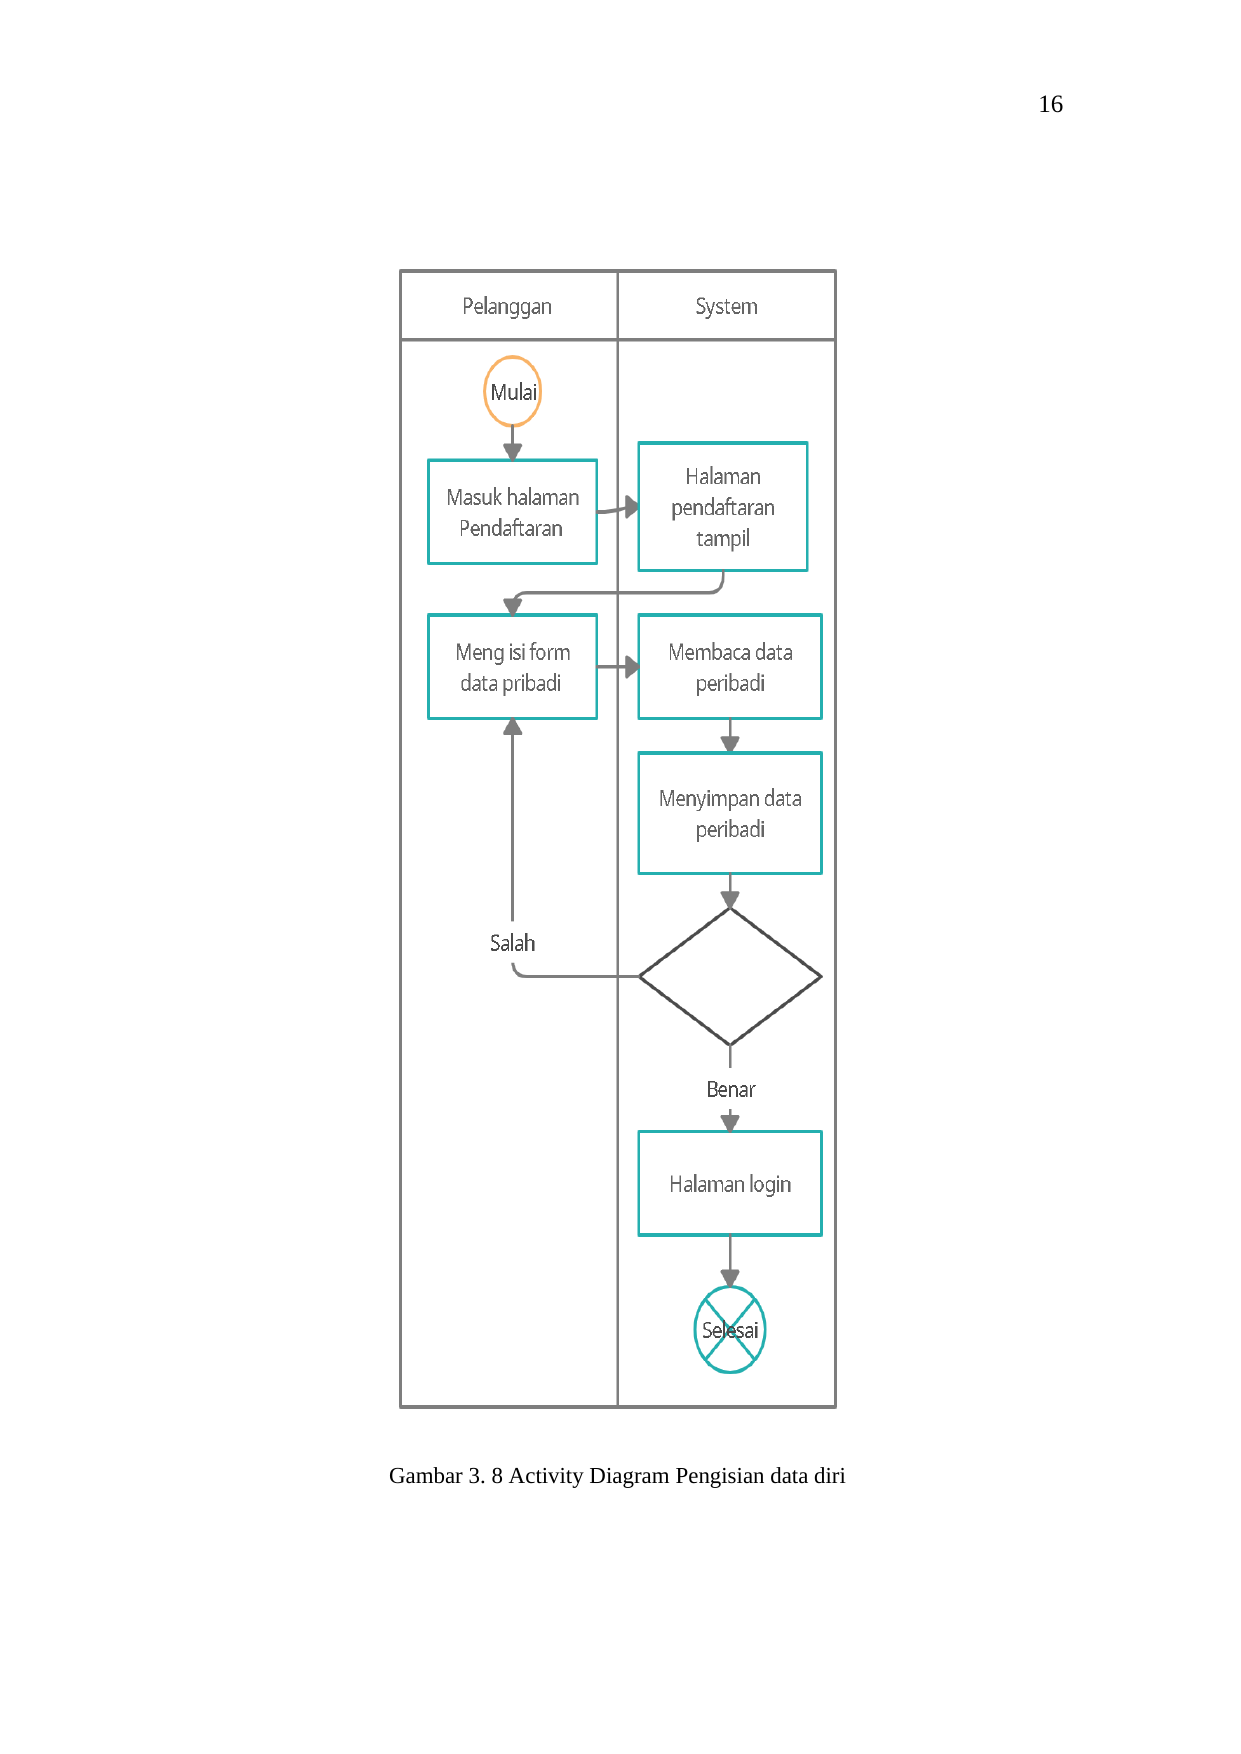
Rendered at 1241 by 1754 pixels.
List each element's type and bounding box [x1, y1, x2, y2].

picture [372, 236, 863, 1441]
